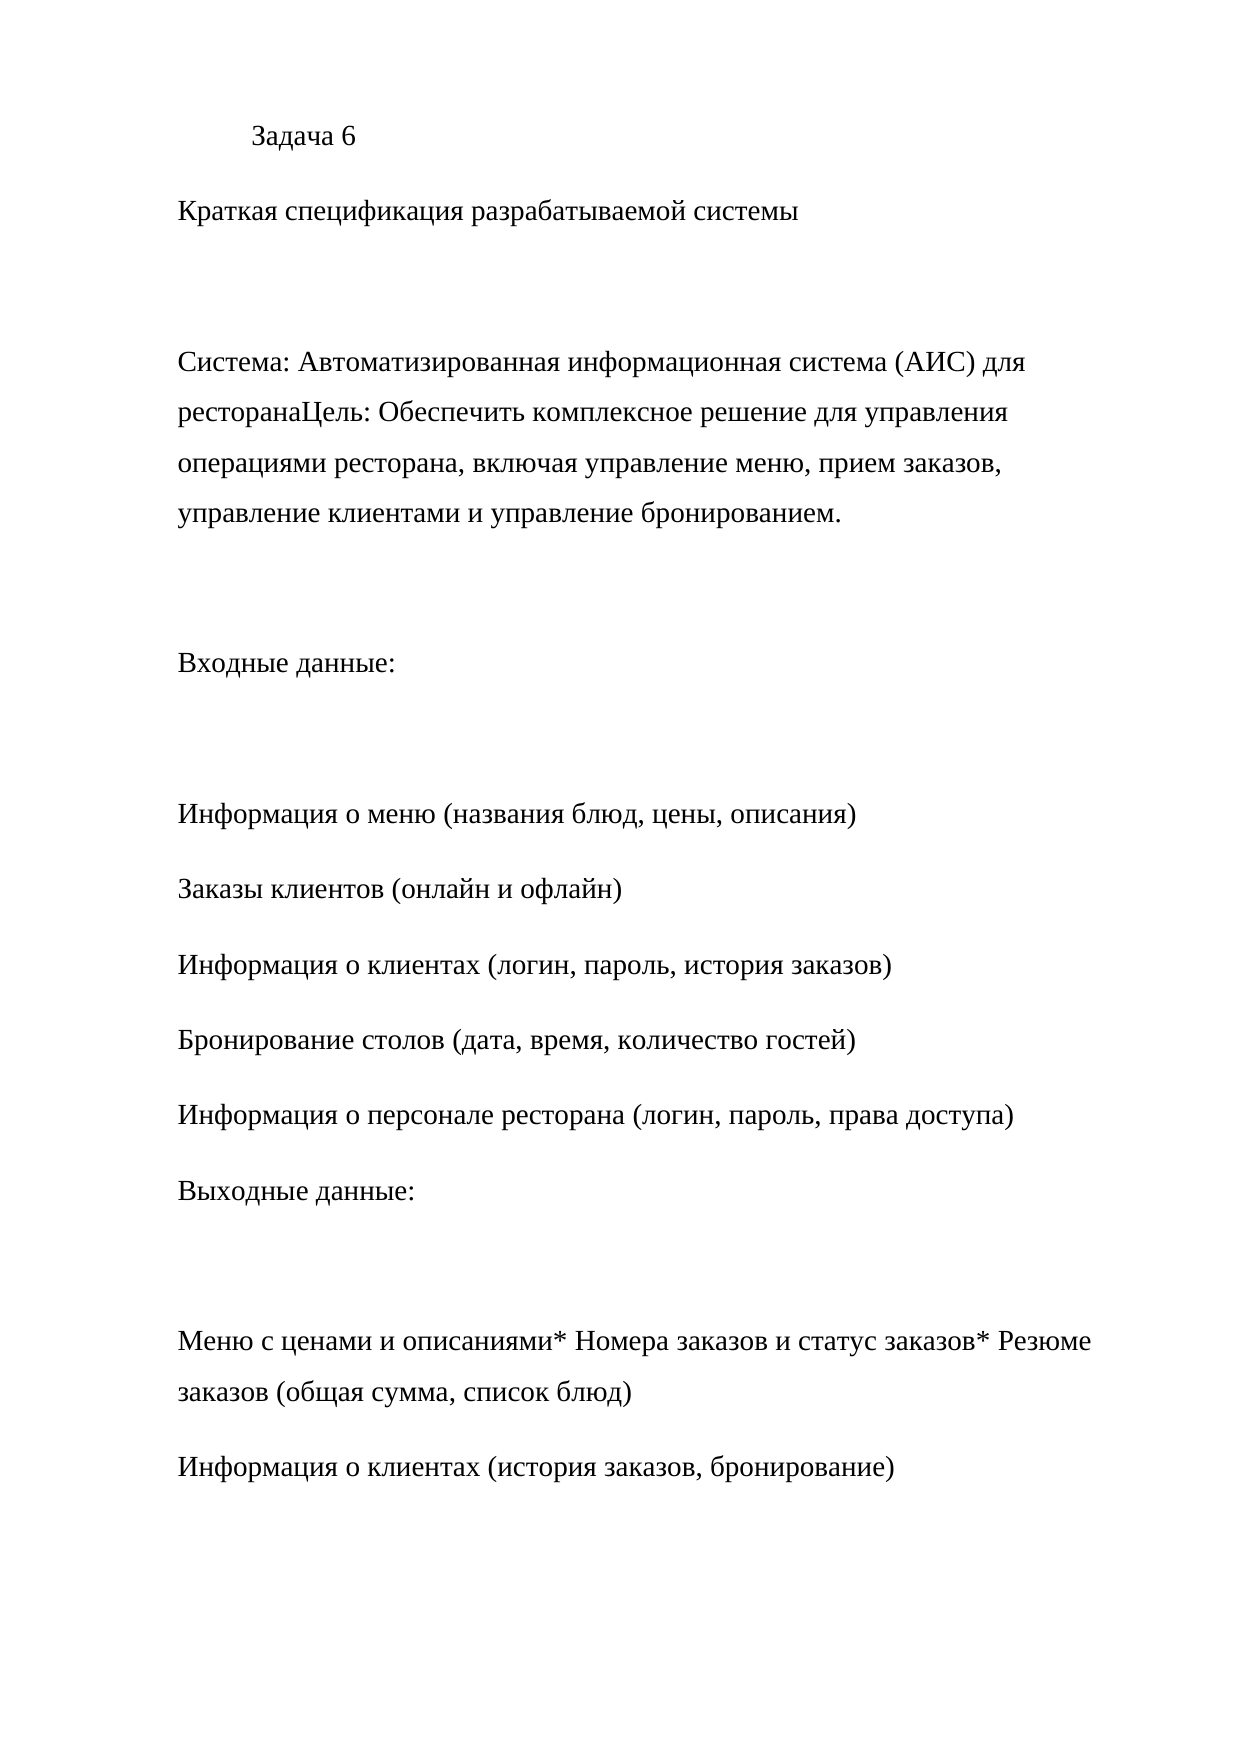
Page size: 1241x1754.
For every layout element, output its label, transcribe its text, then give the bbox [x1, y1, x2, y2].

text Система: Автоматизированная информационная система (АИС) для ресторанаЦель: Обеспечить комплексное решение для управления операциями ресторана, включая управление меню, прием заказов, управление клиентами и управление бронированием. [177, 344, 1152, 528]
text Задача 6 [251, 118, 1152, 152]
text Информация о персонале ресторана (логин, пароль, права доступа) [177, 1097, 1152, 1131]
text Краткая спецификация разрабатываемой системы [177, 193, 1152, 227]
text Меню с ценами и описаниями* Номера заказов и статус заказов* Резюме заказов (общая сумма, список блюд) [177, 1323, 1152, 1407]
text Входные данные: [177, 646, 1152, 679]
text Информация о клиентах (логин, пароль, история заказов) [177, 947, 1152, 980]
text Выходные данные: [177, 1173, 1152, 1206]
text Информация о меню (названия блюд, цены, описания) [177, 796, 1152, 830]
text Бронирование столов (дата, время, количество гостей) [177, 1022, 1152, 1056]
text Информация о клиентах (история заказов, бронирование) [177, 1449, 1152, 1483]
text Заказы клиентов (онлайн и офлайн) [177, 872, 1152, 905]
